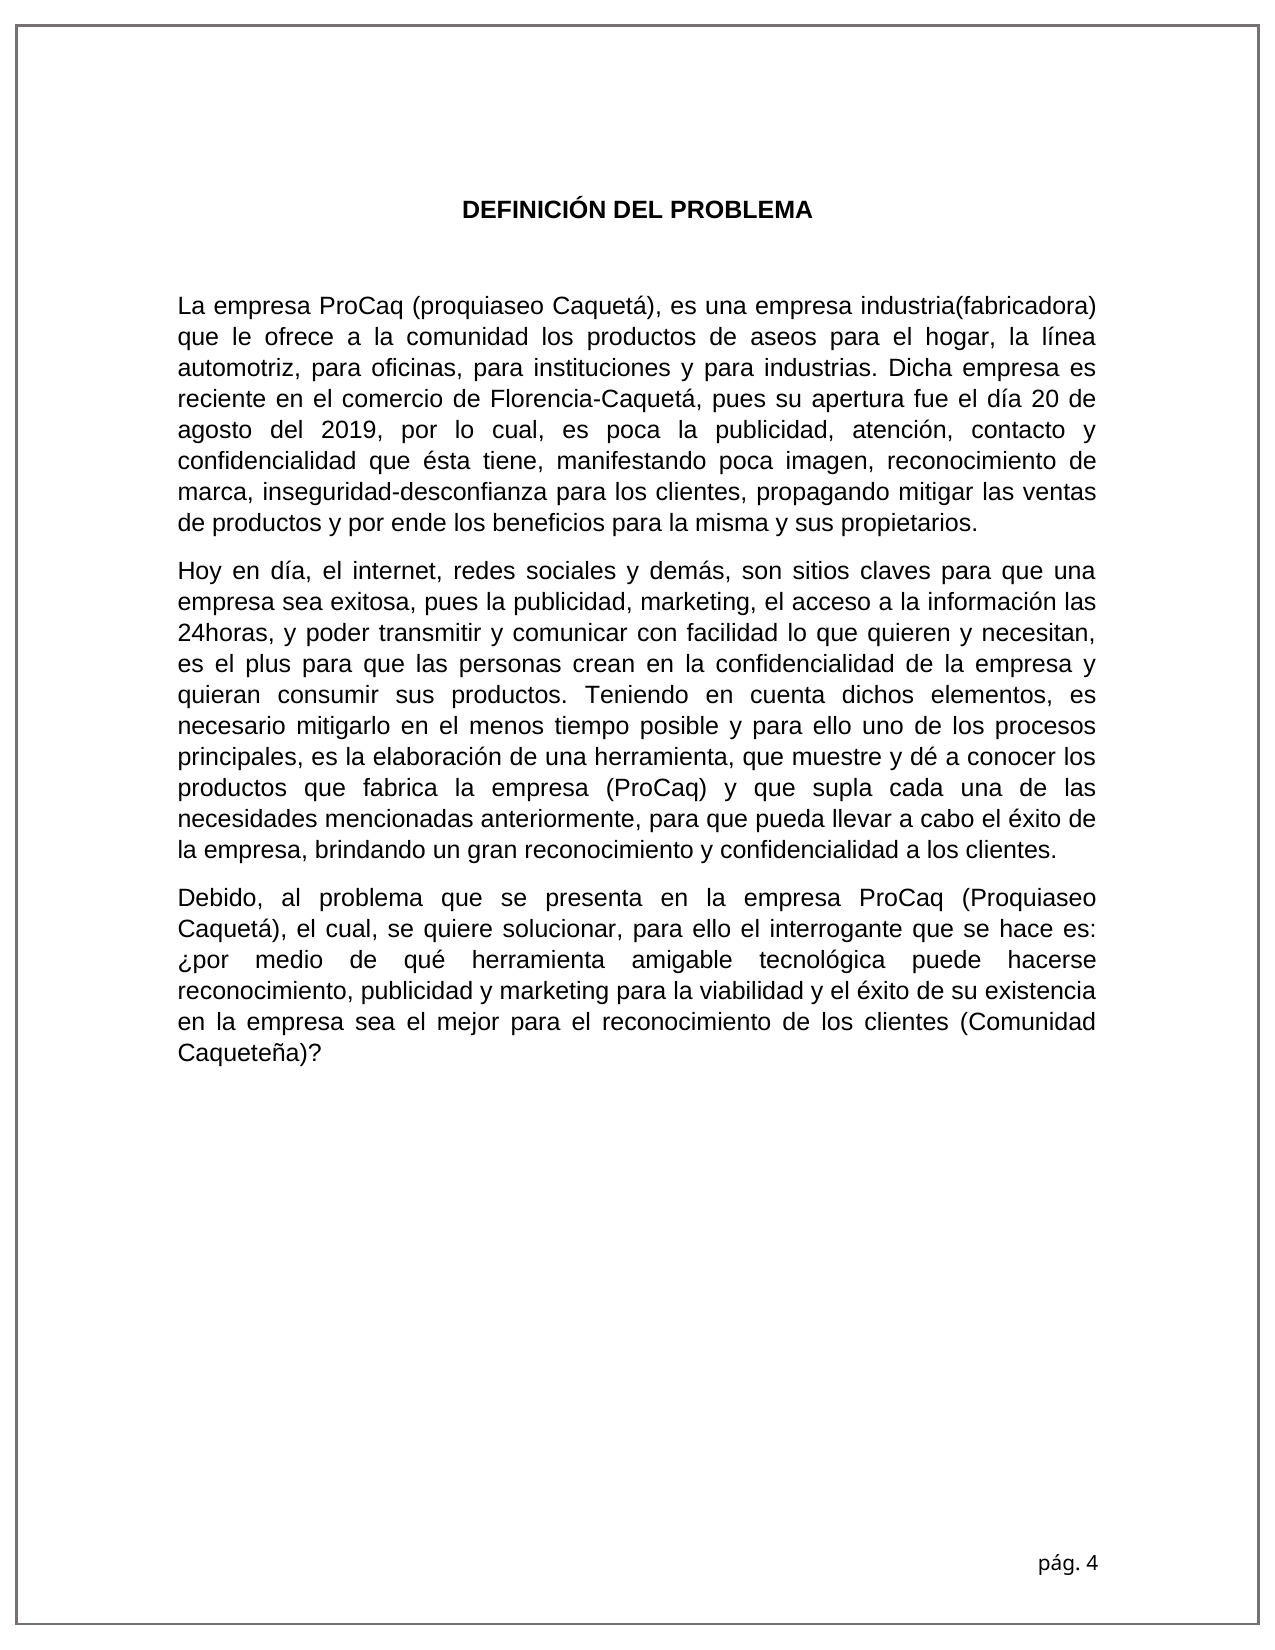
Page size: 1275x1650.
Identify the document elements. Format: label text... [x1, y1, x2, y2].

text DEFINICIÓN DEL PROBLEMA [177, 195, 1098, 224]
text Debido, al problema que se presenta en la empresa ProCaq (Proquiaseo Caquetá), el cual, se quiere solucionar, para ello el interrogante que se hace es: ¿por medio de qué herramienta amigable tecnológica puede hacerse reconocimiento, publicidad y marketing para la viabilidad y el éxito de su existencia en la empresa sea el mejor para el reconocimiento de los clientes (Comunidad Caqueteña)? [177, 883, 1098, 1067]
text Hoy en día, el internet, redes sociales y demás, son sitios claves para que una empresa sea exitosa, pues la publicidad, marketing, el acceso a la información las 24horas, y poder transmitir y comunicar con facilidad lo que quieren y necesitan, es el plus para que las personas crean en la confidencialidad de la empresa y quieran consumir sus productos. Teniendo en cuenta dichos elementos, es necesario mitigarlo en el menos tiempo posible y para ello uno de los procesos principales, es la elaboración de una herramienta, que muestre y dé a conocer los productos que fabrica la empresa (ProCaq) y que supla cada una de las necesidades mencionadas anteriormente, para que pueda llevar a cabo el éxito de la empresa, brindando un gran reconocimiento y confidencialidad a los clientes. [177, 556, 1098, 864]
text La empresa ProCaq (proquiaseo Caquetá), es una empresa industria(fabricadora) que le ofrece a la comunidad los productos de aseos para el hogar, la línea automotriz, para oficinas, para instituciones y para industrias. Dicha empresa es reciente en el comercio de Florencia-Caquetá, pues su apertura fue el día 20 de agosto del 2019, por lo cual, es poca la publicidad, atención, contacto y confidencialidad que ésta tiene, manifestando poca imagen, reconocimiento de marca, inseguridad-desconfianza para los clientes, propagando mitigar las ventas de productos y por ende los beneficios para la misma y sus propietarios. [177, 291, 1098, 537]
